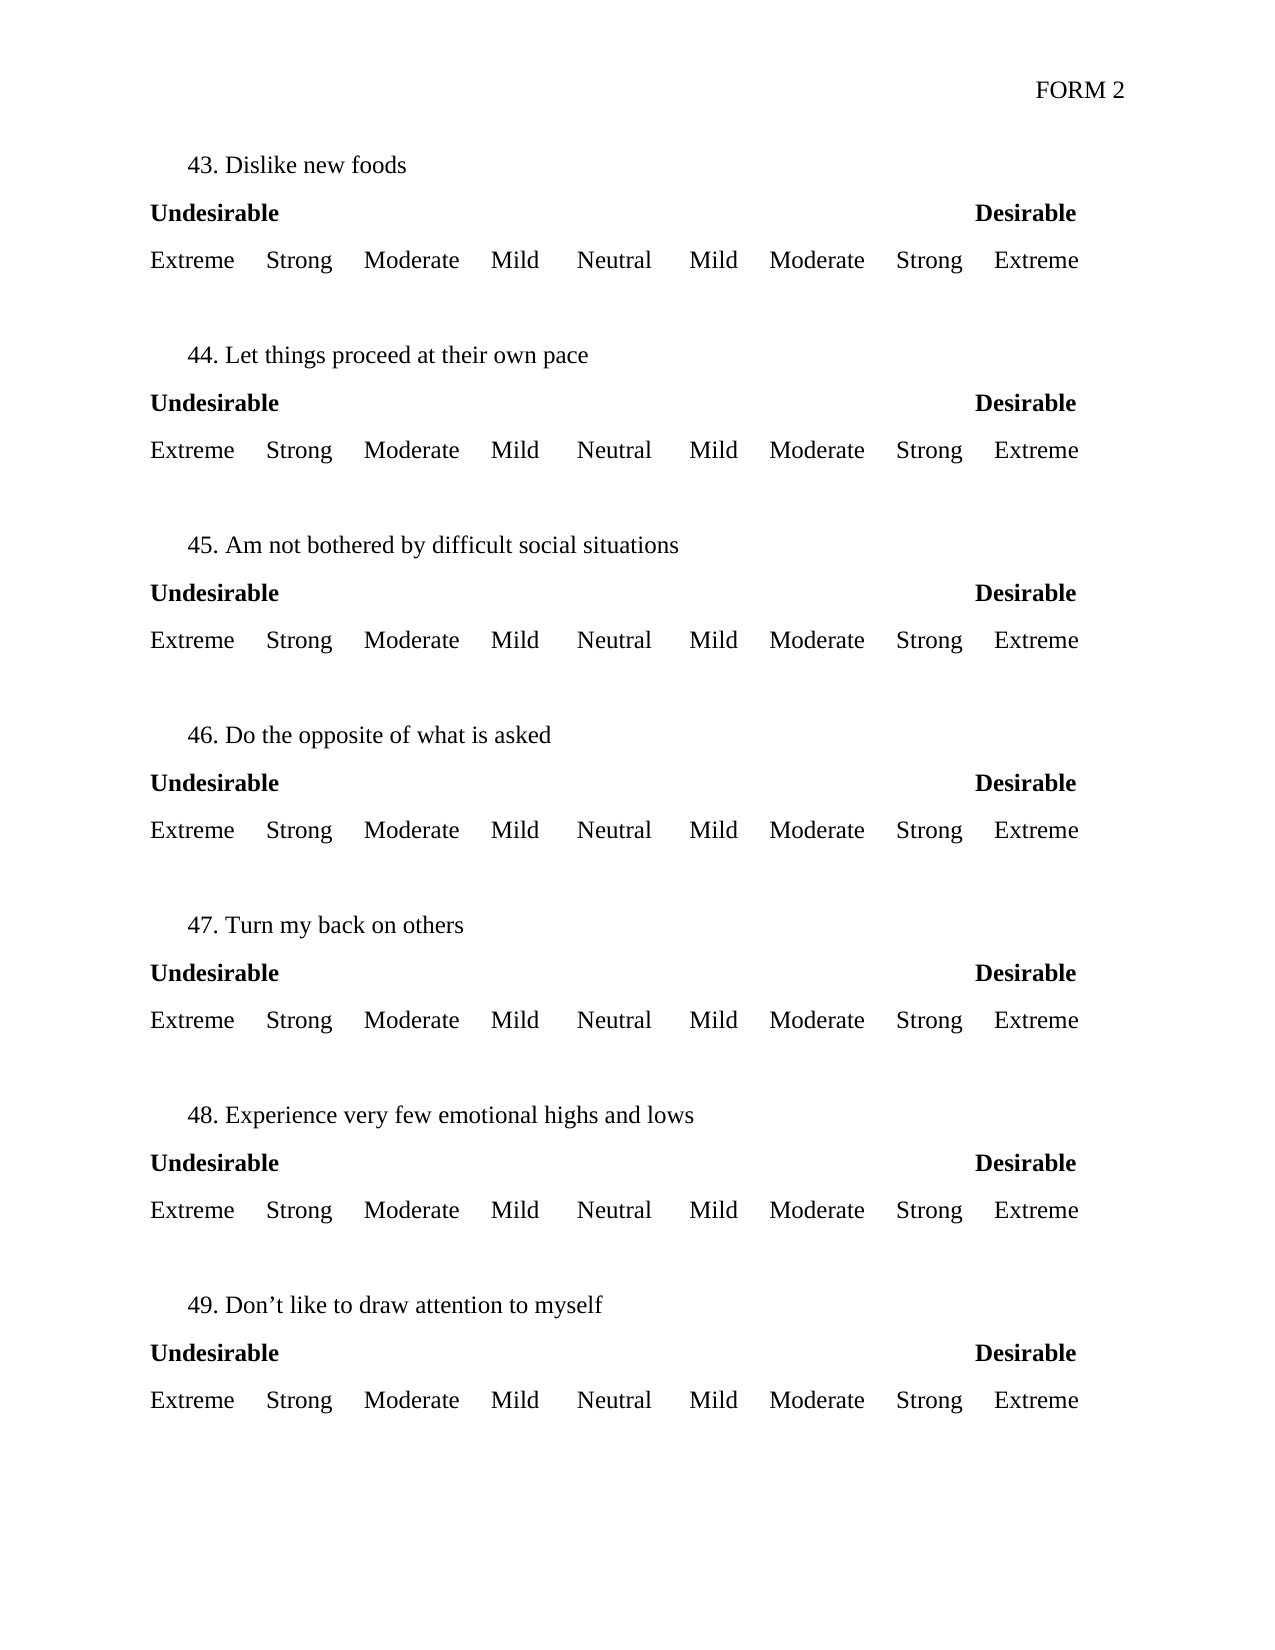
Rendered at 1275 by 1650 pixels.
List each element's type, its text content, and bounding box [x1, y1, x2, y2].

list Let things proceed at their own pace [187, 340, 1125, 369]
list Experience very few emotional highs and lows [187, 1100, 1125, 1129]
text Undesirable Desirable [150, 958, 1125, 986]
text Undesirable Desirable [150, 578, 1125, 606]
text Undesirable Desirable [150, 768, 1125, 796]
list Do the opposite of what is asked [187, 720, 1125, 749]
text Extreme Strong Moderate Mild Neutral Mild Moderate Strong Extreme [150, 815, 1125, 844]
list Turn my back on others [187, 910, 1125, 939]
text Undesirable Desirable [150, 388, 1125, 416]
list Am not bothered by difficult social situations [187, 530, 1125, 559]
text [150, 1385, 1125, 1414]
list Don’t like to draw attention to myself [187, 1290, 1125, 1319]
text Extreme Strong Moderate Mild Neutral Mild Moderate Strong Extreme [150, 625, 1125, 654]
text Undesirable Desirable [150, 1338, 1125, 1366]
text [150, 1195, 1125, 1224]
text Extreme Strong Moderate Mild Neutral Mild Moderate Strong Extreme [150, 435, 1125, 464]
list Dislike new foods [187, 150, 1125, 179]
text Undesirable Desirable [150, 198, 1125, 226]
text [150, 245, 1125, 274]
text Undesirable Desirable [150, 1148, 1125, 1176]
text Extreme Strong Moderate Mild Neutral Mild Moderate Strong Extreme [150, 1005, 1125, 1034]
